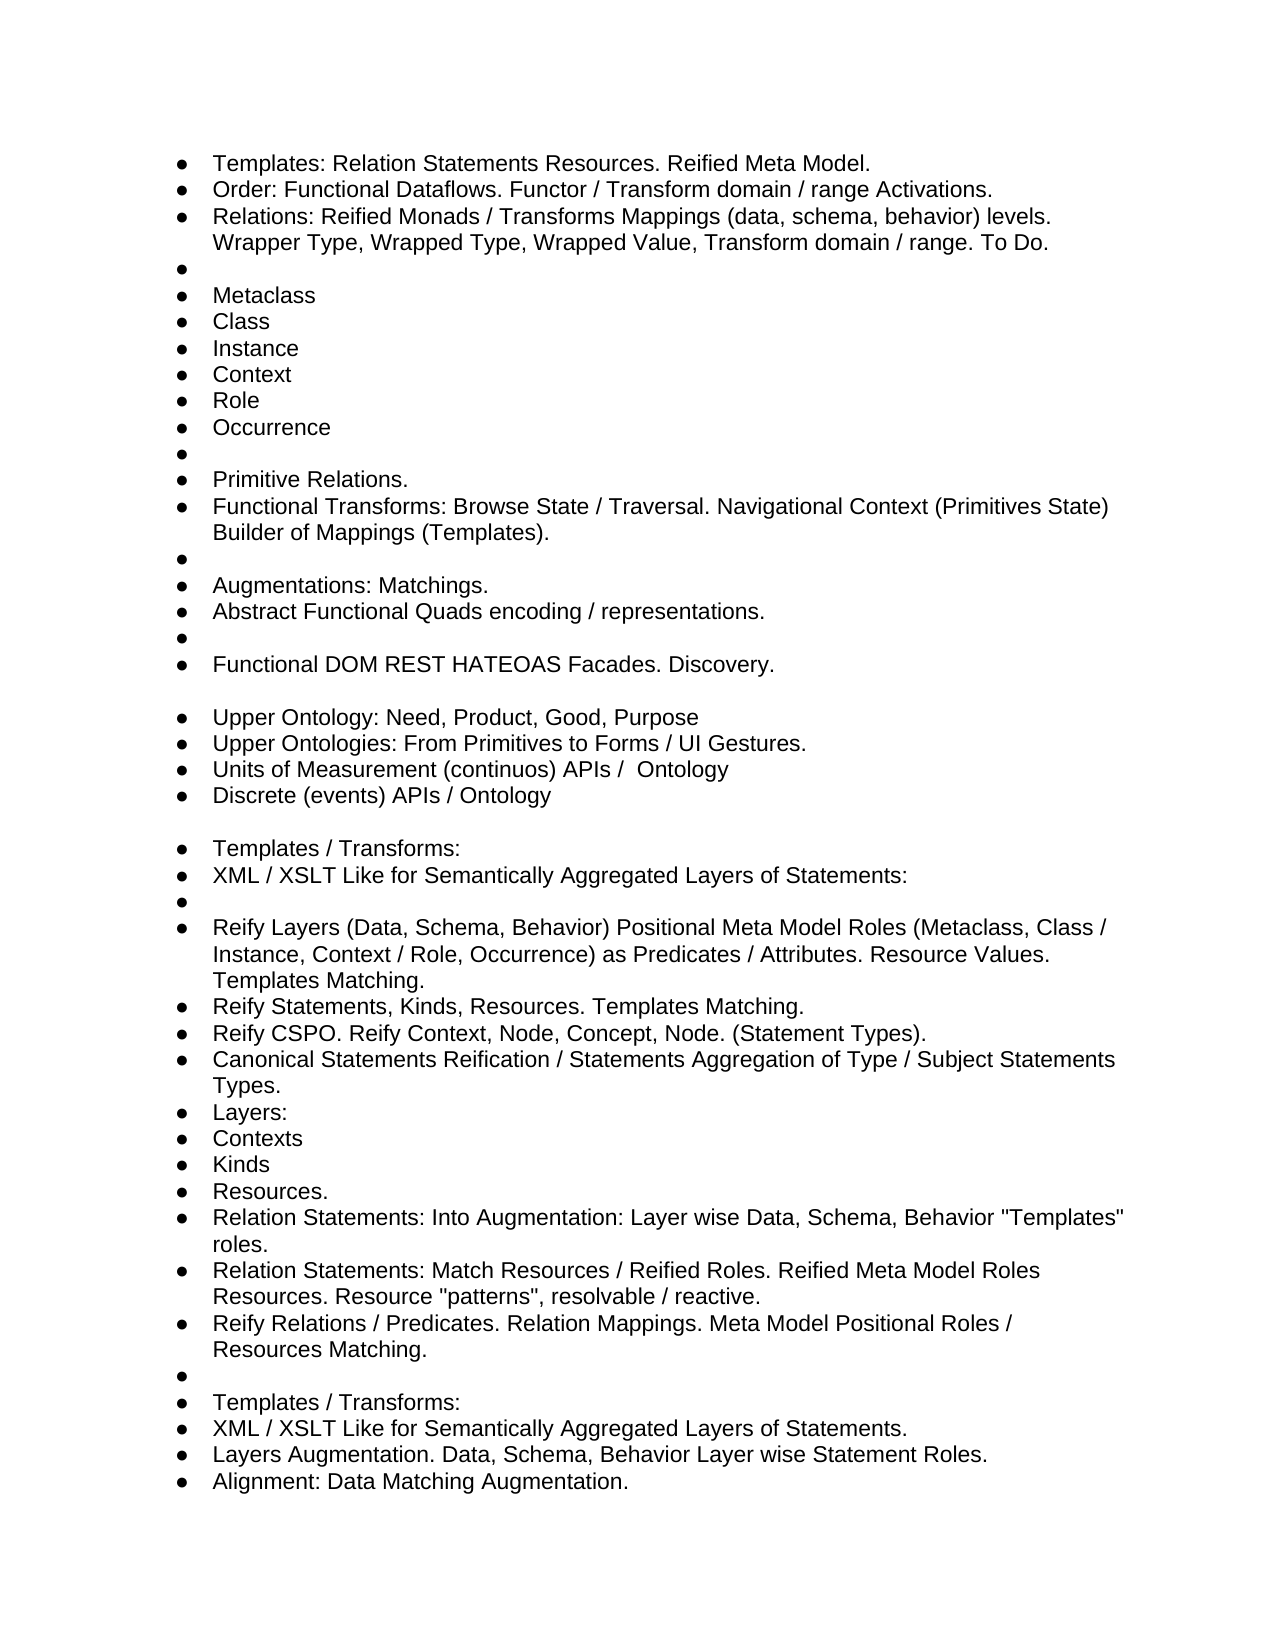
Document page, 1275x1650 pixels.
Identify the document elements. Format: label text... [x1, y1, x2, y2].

list Reify Statements, Kinds, Resources. Templates Matching. [175, 993, 1125, 1020]
list Alignment: Data Matching Augmentation. [175, 1468, 1125, 1494]
list Upper Ontologies: From Primitives to Forms / UI Gestures. [175, 730, 1125, 756]
list Reify Layers (Data, Schema, Behavior) Positional Meta Model Roles (Metaclass, Class / Instance, Context / Role, Occurrence) as Predicates / Attributes. Resource Values. Templates Matching. [175, 914, 1125, 993]
list Relation Statements: Match Resources / Reified Roles. Reified Meta Model Roles Resources. Resource "patterns", resolvable / reactive. [175, 1257, 1125, 1309]
list Layers: [175, 1099, 1125, 1125]
list Discrete (events) APIs / Ontology [175, 782, 1125, 809]
list Abstract Functional Quads encoding / representations. [175, 598, 1125, 624]
list Layers Augmentation. Data, Schema, Behavior Layer wise Statement Roles. [175, 1441, 1125, 1468]
list Order: Functional Dataflows. Functor / Transform domain / range Activations. [175, 176, 1125, 203]
list Instance [175, 334, 1125, 361]
list Metaclass [175, 282, 1125, 308]
list Functional DOM REST HATEOAS Facades. Discovery. [175, 651, 1125, 677]
list Templates / Transforms: [175, 835, 1125, 862]
list Reify Relations / Predicates. Relation Mappings. Meta Model Positional Roles / Resources Matching. [175, 1309, 1125, 1362]
list Reify CSPO. Reify Context, Node, Concept, Node. (Statement Types). [175, 1020, 1125, 1046]
list Role [175, 387, 1125, 413]
list Relations: Reified Monads / Transforms Mappings (data, schema, behavior) levels. Wrapper Type, Wrapped Type, Wrapped Value, Transform domain / range. To Do. [175, 203, 1125, 255]
list Templates: Relation Statements Resources. Reified Meta Model. [175, 150, 1125, 176]
list Units of Measurement (continuos) APIs / Ontology [175, 756, 1125, 782]
list XML / XSLT Like for Semantically Aggregated Layers of Statements: [175, 862, 1125, 888]
list Augmentations: Matchings. [175, 572, 1125, 598]
list XML / XSLT Like for Semantically Aggregated Layers of Statements. [175, 1415, 1125, 1441]
list Canonical Statements Reification / Statements Aggregation of Type / Subject Statements Types. [175, 1046, 1125, 1099]
list Resources. [175, 1178, 1125, 1204]
list Context [175, 361, 1125, 387]
list Kinds [175, 1151, 1125, 1178]
list Relation Statements: Into Augmentation: Layer wise Data, Schema, Behavior "Templates" roles. [175, 1204, 1125, 1257]
list Primitive Relations. [175, 466, 1125, 493]
list Contexts [175, 1125, 1125, 1151]
list Occurrence [175, 413, 1125, 440]
list Class [175, 308, 1125, 334]
list Upper Ontology: Need, Product, Good, Purpose [175, 703, 1125, 730]
list Functional Transforms: Browse State / Traversal. Navigational Context (Primitives State) Builder of Mappings (Templates). [175, 493, 1125, 545]
list Templates / Transforms: [175, 1389, 1125, 1415]
